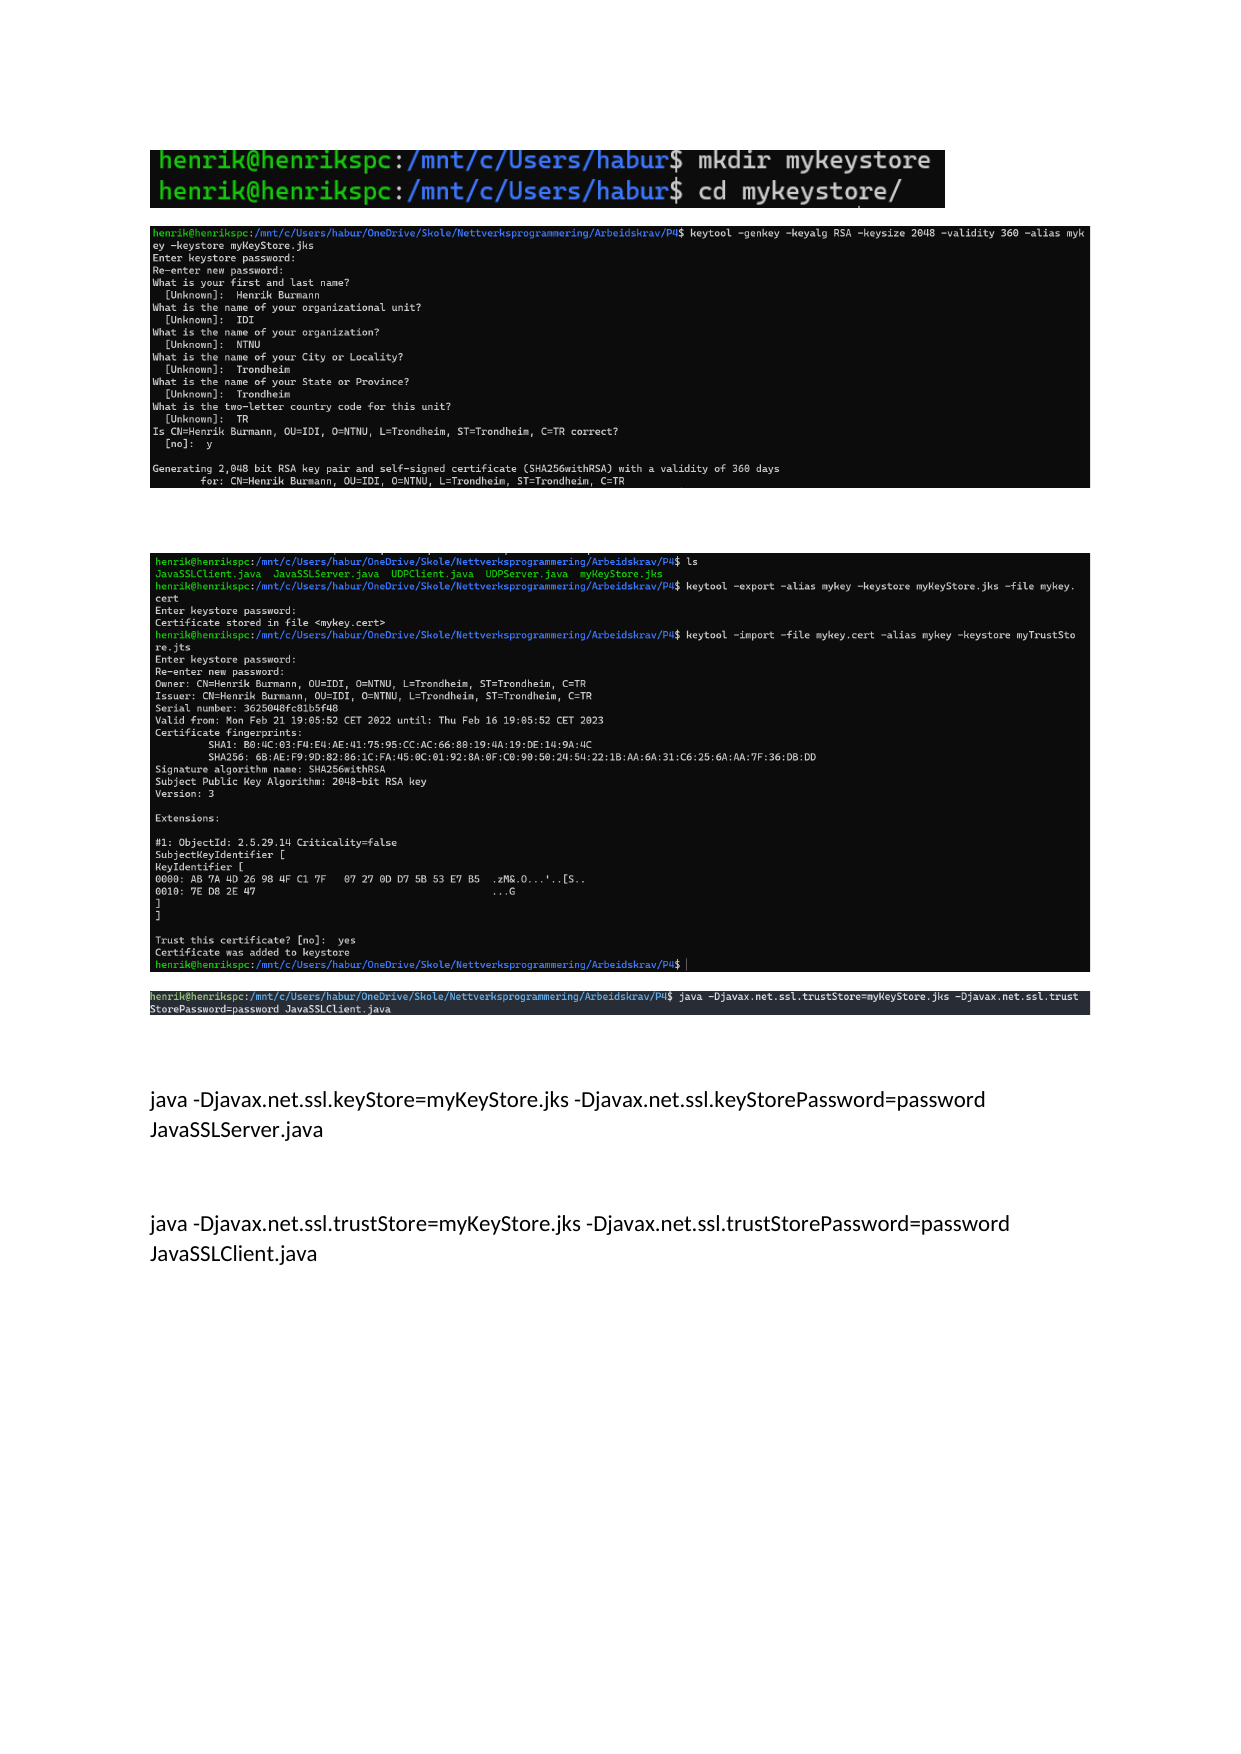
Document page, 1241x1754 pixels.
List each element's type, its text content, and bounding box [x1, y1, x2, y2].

picture [150, 150, 945, 208]
text java -Djavax.net.ssl.trustStore=myKeyStore.jks -Djavax.net.ssl.trustStorePassword=password JavaSSLClient.java [150, 1209, 1090, 1267]
picture [150, 553, 1091, 972]
text java -Djavax.net.ssl.keyStore=myKeyStore.jks -Djavax.net.ssl.keyStorePassword=password JavaSSLServer.java [150, 1085, 1090, 1143]
picture [150, 226, 1091, 488]
picture [150, 991, 1091, 1015]
